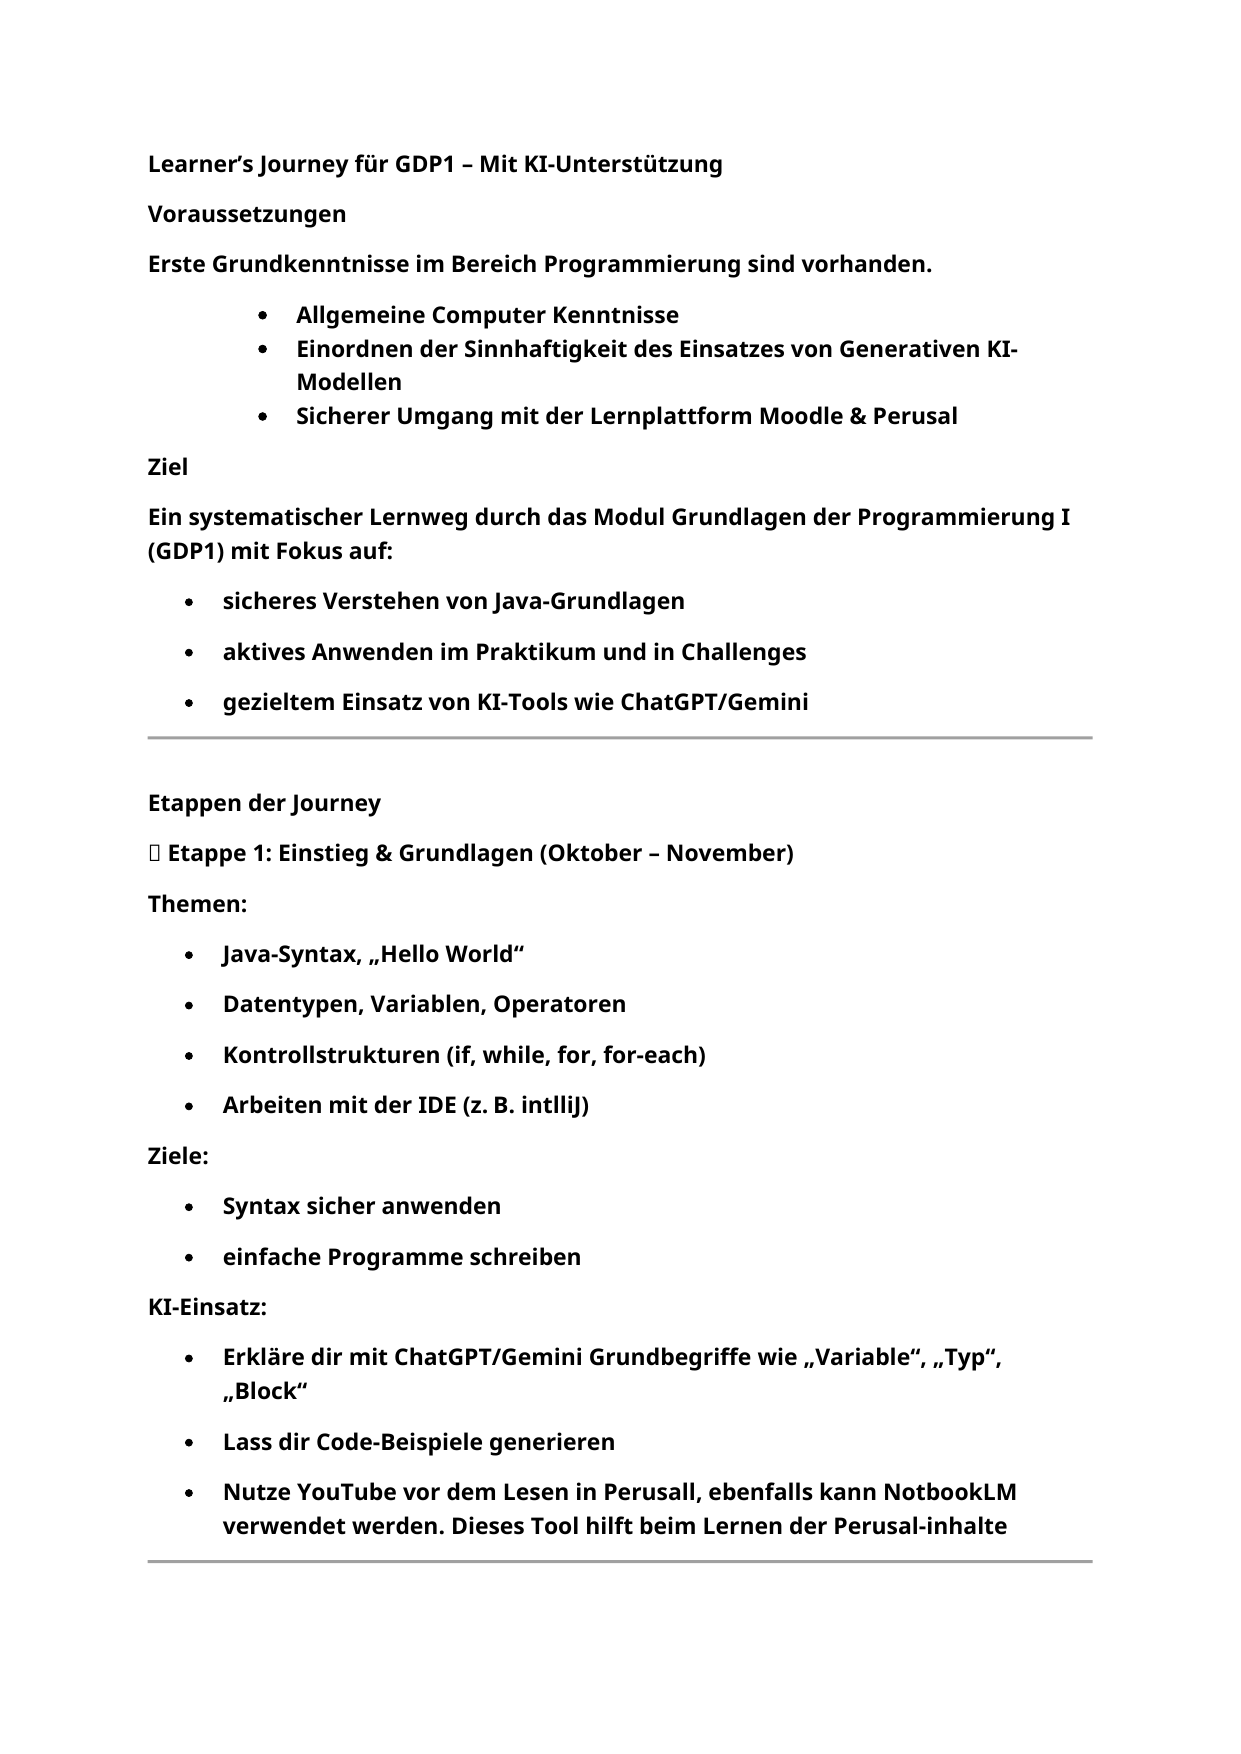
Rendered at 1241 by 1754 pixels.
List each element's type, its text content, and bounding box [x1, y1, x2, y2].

text Voraussetzungen [148, 198, 1093, 229]
text KI-Einsatz: [148, 1291, 1093, 1322]
text Erste Grundkenntnisse im Bereich Programmierung sind vorhanden. [148, 248, 1093, 280]
list Syntax sicher anwenden [185, 1190, 1093, 1221]
list Kontrollstrukturen (if, while, for, for-each) [185, 1039, 1093, 1070]
list Einordnen der Sinnhaftigkeit des Einsatzes von Generativen KI-Modellen [258, 333, 1093, 398]
text Learner’s Journey für GDP1 – Mit KI-Unterstützung [148, 148, 1093, 179]
text Etappen der Journey [148, 787, 1093, 818]
text Ziele: [148, 1140, 1093, 1171]
list sicheres Verstehen von Java-Grundlagen [185, 585, 1093, 616]
list Arbeiten mit der IDE (z. B. intlliJ) [185, 1089, 1093, 1121]
list Datentypen, Variablen, Operatoren [185, 988, 1093, 1020]
list einfache Programme schreiben [185, 1241, 1093, 1272]
text Themen: [148, 888, 1093, 919]
list Java-Syntax, „Hello World“ [185, 938, 1093, 969]
list Sicherer Umgang mit der Lernplattform Moodle & Perusal [258, 400, 1093, 431]
text 🔰 Etappe 1: Einstieg & Grundlagen (Oktober – November) [148, 837, 1093, 868]
list Lass dir Code-Beispiele generieren [185, 1426, 1093, 1457]
list gezieltem Einsatz von KI-Tools wie ChatGPT/Gemini [185, 686, 1093, 717]
text Ziel [148, 451, 1093, 482]
list Nutze YouTube vor dem Lesen in Perusall, ebenfalls kann NotbookLM verwendet werden. Dieses Tool hilft beim Lernen der Perusal-inhalte [185, 1476, 1093, 1541]
list aktives Anwenden im Praktikum und in Challenges [185, 636, 1093, 667]
list Allgemeine Computer Kenntnisse [258, 299, 1093, 330]
list Erkläre dir mit ChatGPT/Gemini Grundbegriffe wie „Variable“, „Typ“, „Block“ [185, 1341, 1093, 1406]
text Ein systematischer Lernweg durch das Modul Grundlagen der Programmierung I (GDP1) mit Fokus auf: [148, 501, 1093, 566]
